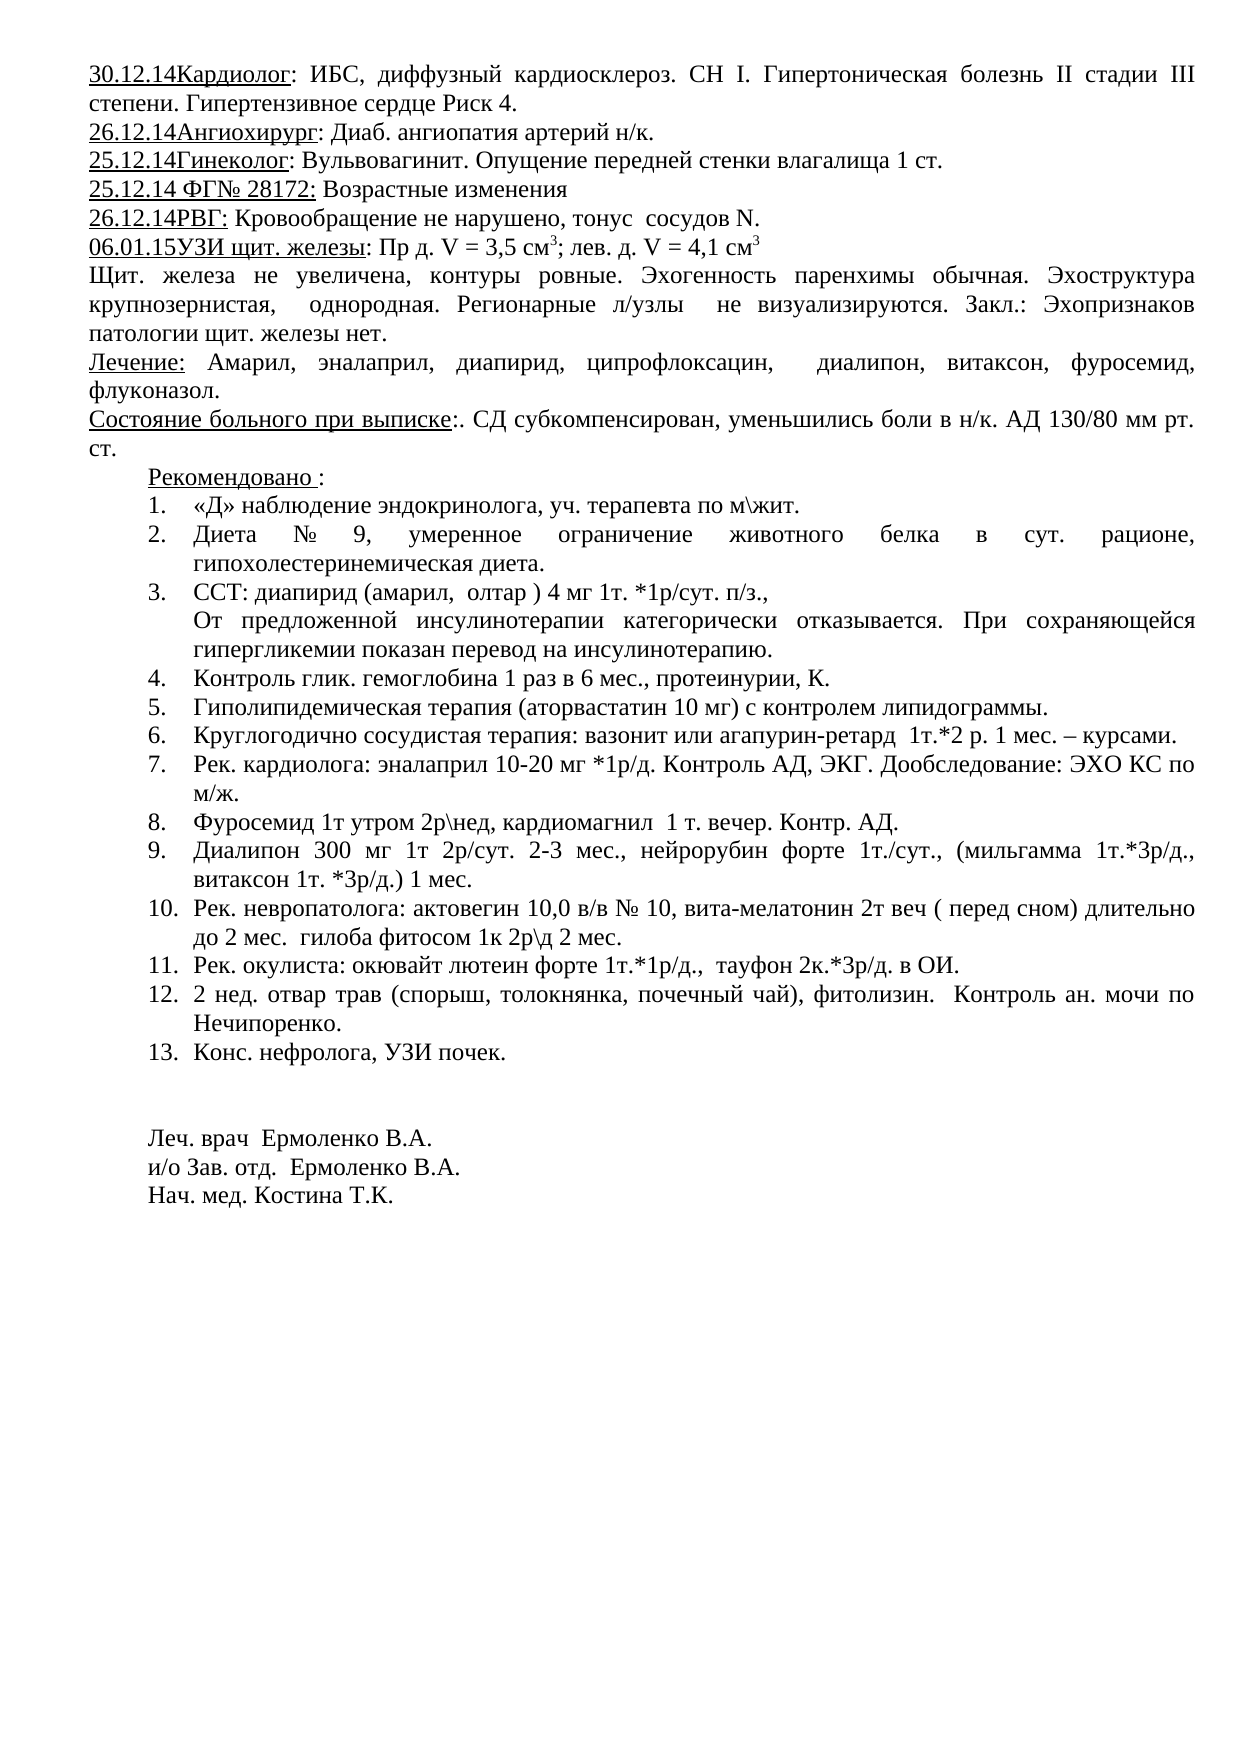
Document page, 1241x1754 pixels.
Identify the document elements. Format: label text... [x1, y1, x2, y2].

text Состояние больного при выписке:. СД субкомпенсирован, уменьшились боли в н/к. АД 130/80 мм рт. ст. [89, 404, 1196, 462]
list Рек. окулиста: окювайт лютеин форте 1т.*1р/д., тауфон 2к.*3р/д. в ОИ. [148, 950, 1196, 979]
text 26.12.14Ангиохирург: Диаб. ангиопатия артерий н/к. [89, 117, 1196, 145]
text Щит. железа не увеличена, контуры ровные. Эхогенность паренхимы обычная. Эхоструктура крупнозернистая, однородная. Регионарные л/узлы не визуализируются. Закл.: Эхопризнаков патологии щит. железы нет. [89, 260, 1196, 347]
text 30.12.14Кардиолог: ИБС, диффузный кардиосклероз. СН I. Гипертоническая болезнь II стадии III степени. Гипертензивное сердце Риск 4. [89, 59, 1196, 117]
text 25.12.14Гинеколог: Вульвовагинит. Опущение передней стенки влагалища 1 ст. [89, 145, 1196, 174]
list Контроль глик. гемоглобина 1 раз в 6 мес., протеинурии, К. [148, 663, 1196, 692]
subtitle Леч. врач Ермоленко В.А. [148, 1123, 1196, 1152]
text Рекомендовано : [148, 462, 1196, 490]
text Лечение: Амарил, эналаприл, диапирид, ципрофлоксацин, диалипон, витаксон, фуросемид, флуконазол. [89, 347, 1196, 404]
list Рек. невропатолога: актовегин 10,0 в/в № 10, вита-мелатонин 2т веч ( перед сном) длительно до 2 мес. гилоба фитосом 1к 2р\д 2 мес. [148, 893, 1196, 950]
list Диета № 9, умеренное ограничение животного белка в сут. рационе, гипохолестеринемическая диета. [148, 519, 1196, 577]
list 2 нед. отвар трав (спорыш, толокнянка, почечный чай), фитолизин. Контроль ан. мочи по Нечипоренко. [148, 979, 1196, 1037]
text 06.01.15УЗИ щит. железы: Пр д. V = 3,5 см3; лев. д. V = 4,1 см3 [89, 232, 1196, 260]
list Гиполипидемическая терапия (аторвастатин 10 мг) с контролем липидограммы. [148, 692, 1196, 720]
text и/о Зав. отд. Ермоленко В.А. [148, 1152, 1196, 1180]
text Нач. мед. Костина Т.К. [148, 1180, 1196, 1209]
list Конс. нефролога, УЗИ почек. [148, 1037, 1196, 1065]
text 25.12.14 ФГ№ 28172: Возрастные изменения [89, 174, 1196, 203]
list «Д» наблюдение эндокринолога, уч. терапевта по м\жит. [148, 490, 1196, 519]
text От предложенной инсулинотерапии категорически отказывается. При сохраняющейся гипергликемии показан перевод на инсулинотерапию. [193, 605, 1196, 663]
list ССТ: диапирид (амарил, олтар ) 4 мг 1т. *1р/сут. п/з., [148, 577, 1196, 605]
list Круглогодично сосудистая терапия: вазонит или агапурин-ретард 1т.*2 р. 1 мес. – курсами. [148, 720, 1196, 749]
list Фуросемид 1т утром 2р\нед, кардиомагнил 1 т. вечер. Контр. АД. [148, 807, 1196, 835]
list Диалипон 300 мг 1т 2р/сут. 2-3 мес., нейрорубин форте 1т./сут., (мильгамма 1т.*3р/д., витаксон 1т. *3р/д.) 1 мес. [148, 835, 1196, 893]
text 26.12.14РВГ: Кровообращение не нарушено, тонус сосудов N. [89, 203, 1196, 232]
list Рек. кардиолога: эналаприл 10-20 мг *1р/д. Контроль АД, ЭКГ. Дообследование: ЭХО КС по м/ж. [148, 749, 1196, 807]
